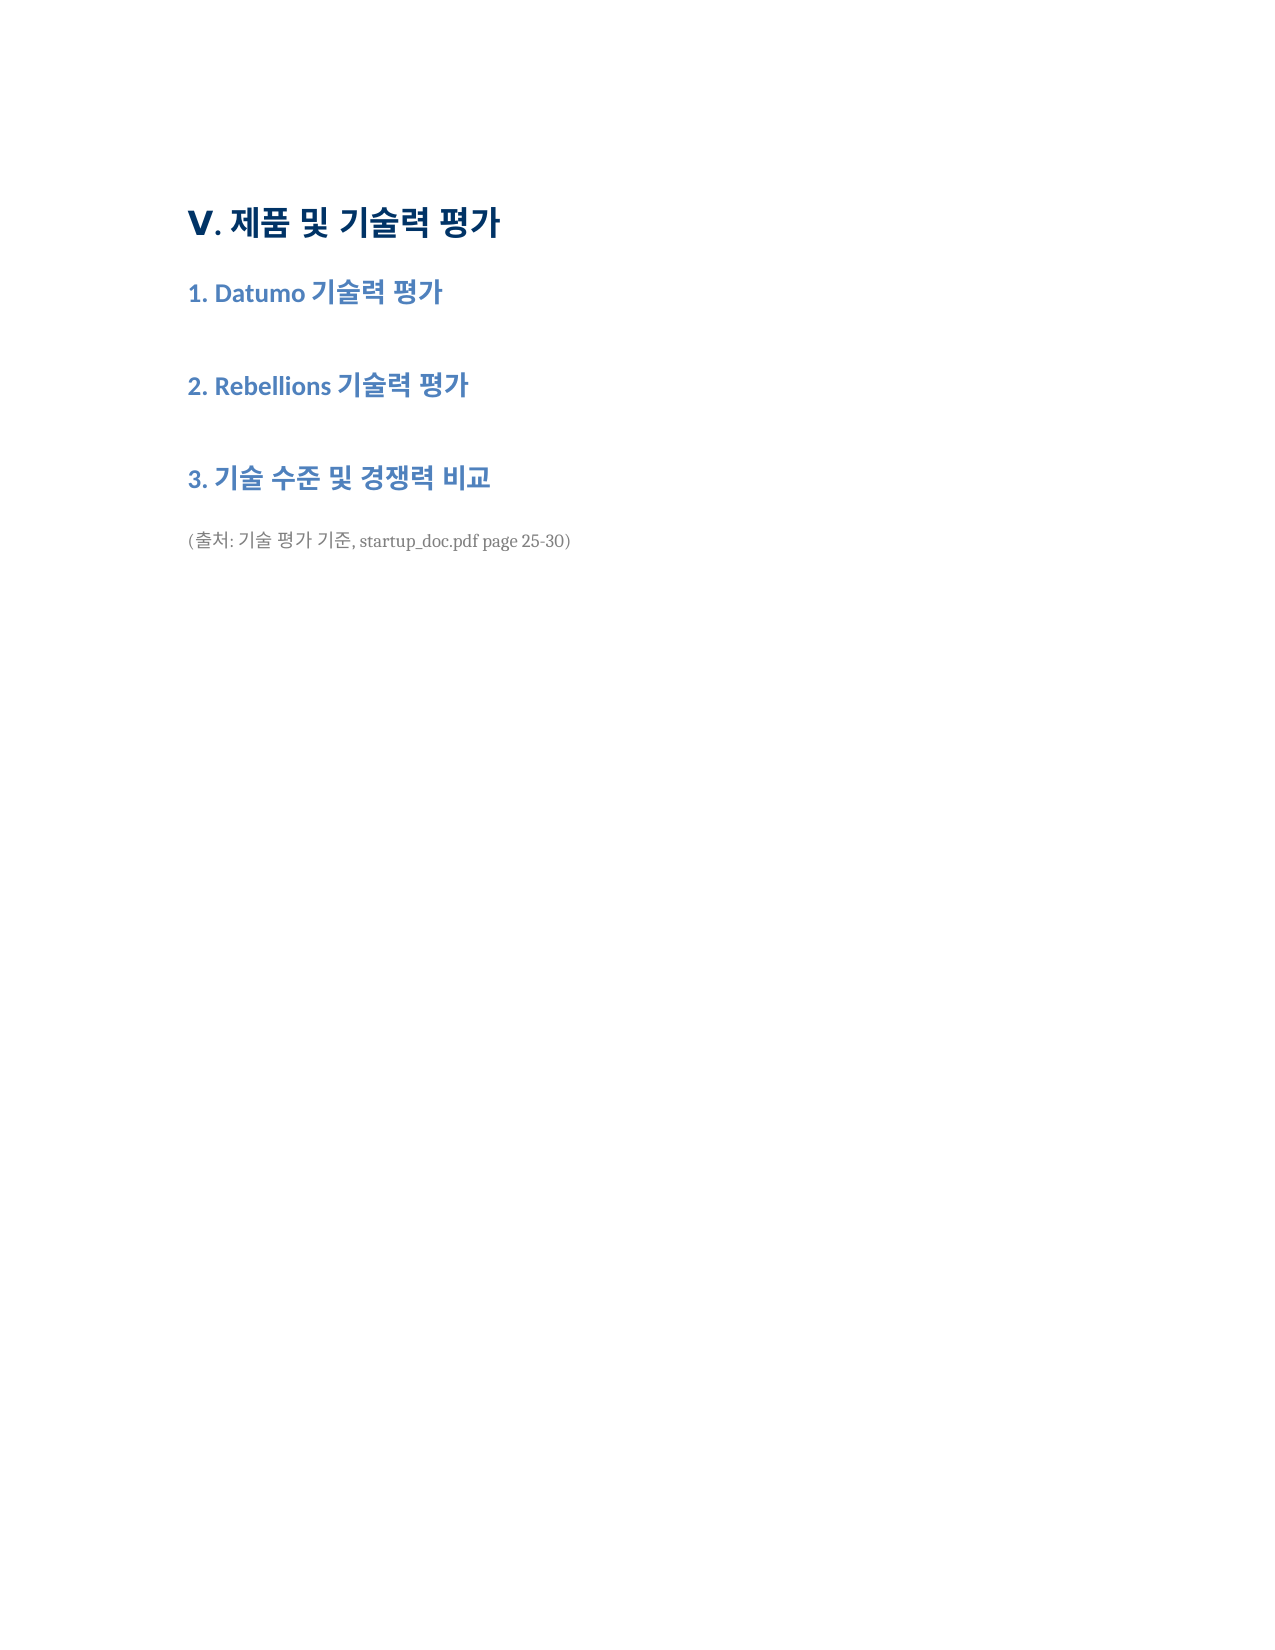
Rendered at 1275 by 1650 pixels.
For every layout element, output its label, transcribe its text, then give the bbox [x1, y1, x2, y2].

text (출처: 기술 평가 기준, startup_doc.pdf page 25-30) [187, 502, 1087, 553]
subtitle Ⅴ. 제품 및 기술력 평가 [187, 200, 1087, 245]
subtitle 1. Datumo 기술력 평가 [187, 273, 1087, 310]
subtitle 2. Rebellions 기술력 평가 [187, 366, 1087, 403]
subtitle 3. 기술 수준 및 경쟁력 비교 [187, 460, 1087, 497]
